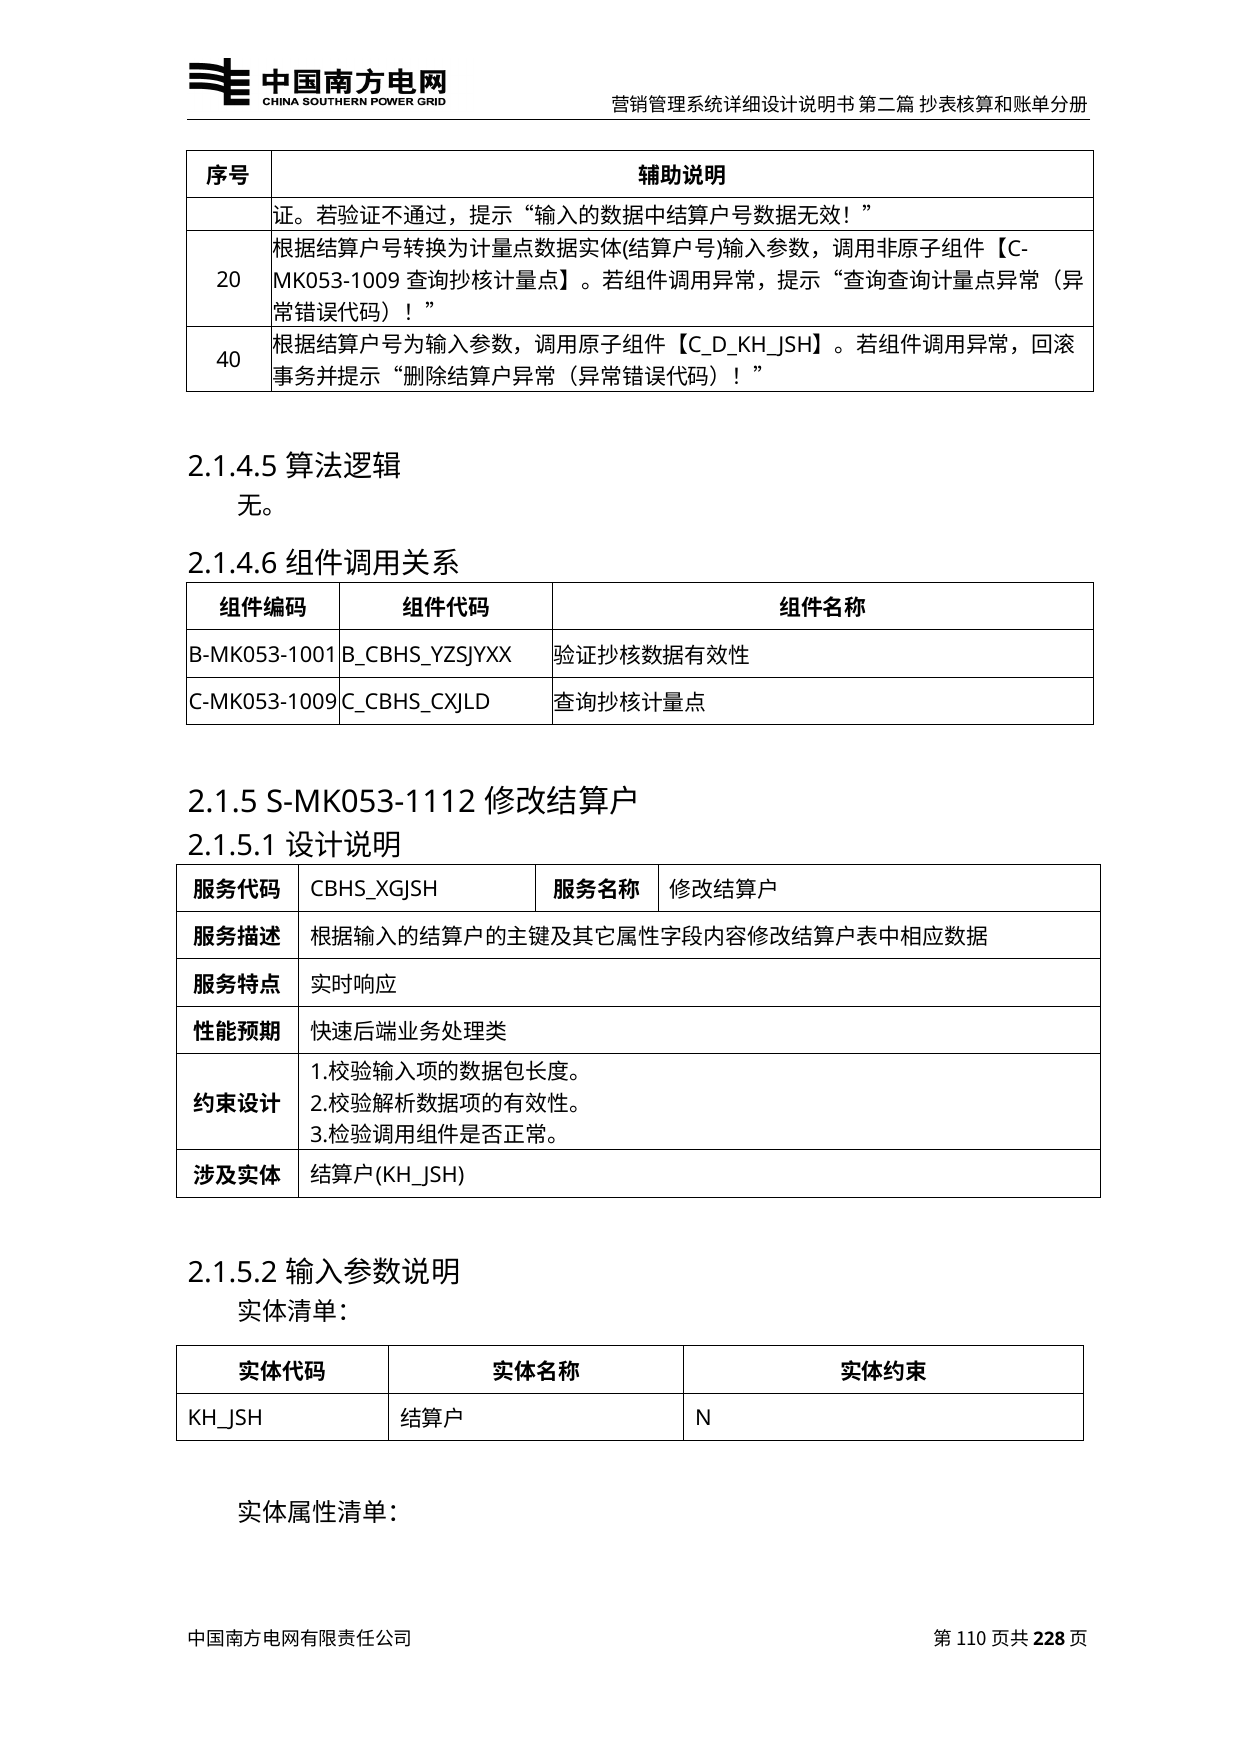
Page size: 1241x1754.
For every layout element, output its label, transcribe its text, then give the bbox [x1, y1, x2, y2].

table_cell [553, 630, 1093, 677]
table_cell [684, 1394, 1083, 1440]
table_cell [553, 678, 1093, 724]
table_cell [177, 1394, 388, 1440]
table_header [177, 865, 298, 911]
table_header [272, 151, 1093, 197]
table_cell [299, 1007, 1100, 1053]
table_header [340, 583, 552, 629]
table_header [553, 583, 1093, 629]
text 实体属性清单： [187, 1492, 1090, 1528]
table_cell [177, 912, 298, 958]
picture [187, 58, 474, 112]
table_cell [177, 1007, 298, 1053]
subtitle 组件调用关系 [187, 539, 1090, 582]
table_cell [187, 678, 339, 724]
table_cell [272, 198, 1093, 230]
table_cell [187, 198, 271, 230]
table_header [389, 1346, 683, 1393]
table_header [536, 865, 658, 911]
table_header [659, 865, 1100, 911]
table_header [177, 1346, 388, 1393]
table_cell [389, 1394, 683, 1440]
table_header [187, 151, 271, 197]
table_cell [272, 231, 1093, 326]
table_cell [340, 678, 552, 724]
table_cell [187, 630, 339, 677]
subtitle 算法逻辑 [187, 443, 1090, 485]
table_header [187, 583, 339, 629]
text 无。 [187, 485, 1090, 521]
subtitle 设计说明 [187, 821, 1090, 864]
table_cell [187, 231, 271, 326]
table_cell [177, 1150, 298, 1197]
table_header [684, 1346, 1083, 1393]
subtitle S-MK053-1112 修改结算户 [187, 776, 1090, 821]
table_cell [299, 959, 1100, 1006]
subtitle 输入参数说明 [187, 1249, 1090, 1291]
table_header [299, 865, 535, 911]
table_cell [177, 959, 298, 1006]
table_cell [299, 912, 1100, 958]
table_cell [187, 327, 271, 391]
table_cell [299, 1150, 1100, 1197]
text 实体清单： [187, 1291, 1090, 1327]
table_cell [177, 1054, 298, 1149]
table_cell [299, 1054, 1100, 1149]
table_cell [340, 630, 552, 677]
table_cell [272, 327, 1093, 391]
